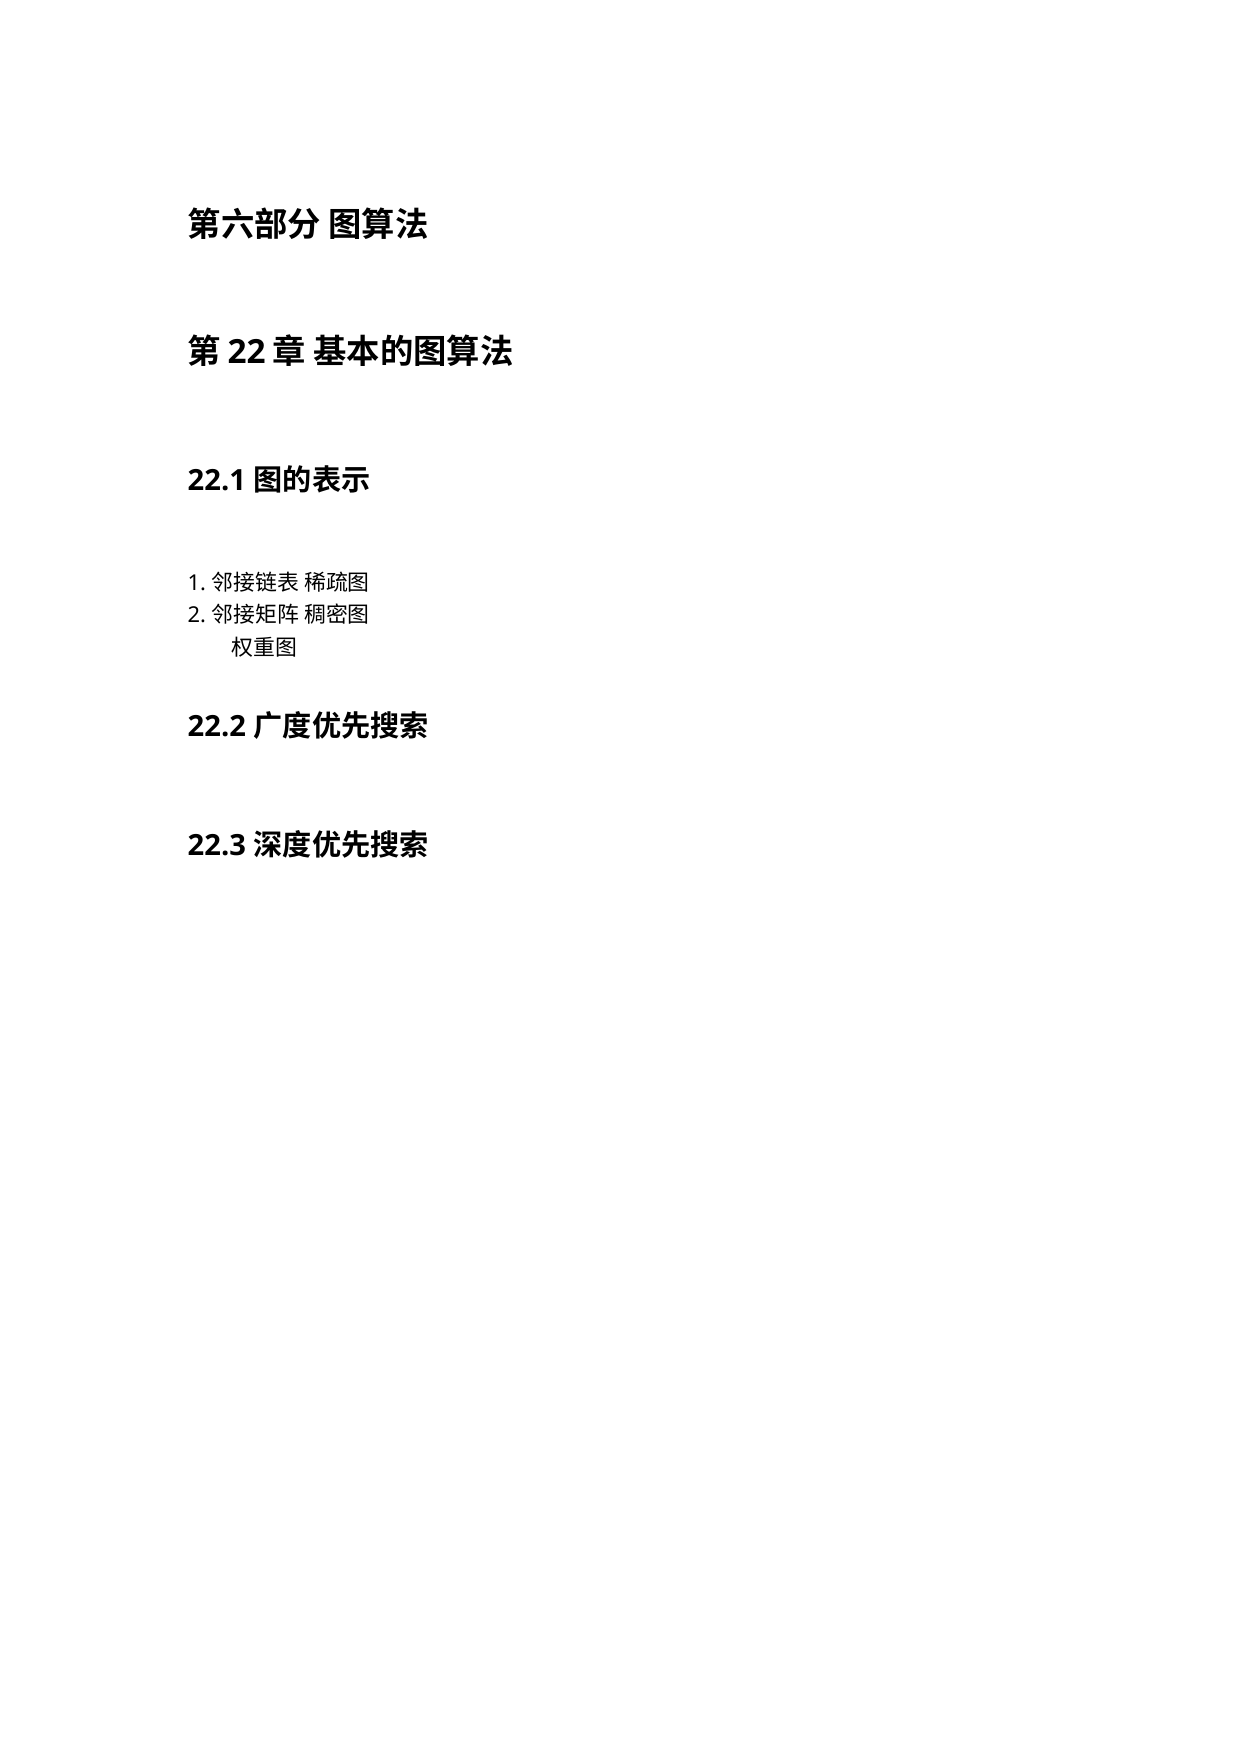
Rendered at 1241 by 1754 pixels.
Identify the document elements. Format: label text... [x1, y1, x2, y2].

subtitle 第六部分 图算法 [187, 189, 1053, 254]
text 权重图 [187, 629, 1053, 662]
text 1. 邻接链表 稀疏图 [187, 564, 1053, 597]
text 2. 邻接矩阵 稠密图 [187, 597, 1053, 629]
subtitle 22.3 深度优先搜索 [187, 810, 1053, 875]
subtitle 22.2 广度优先搜索 [187, 691, 1053, 756]
subtitle 22.1 图的表示 [187, 446, 1053, 511]
subtitle 第22章 基本的图算法 [187, 316, 1053, 381]
